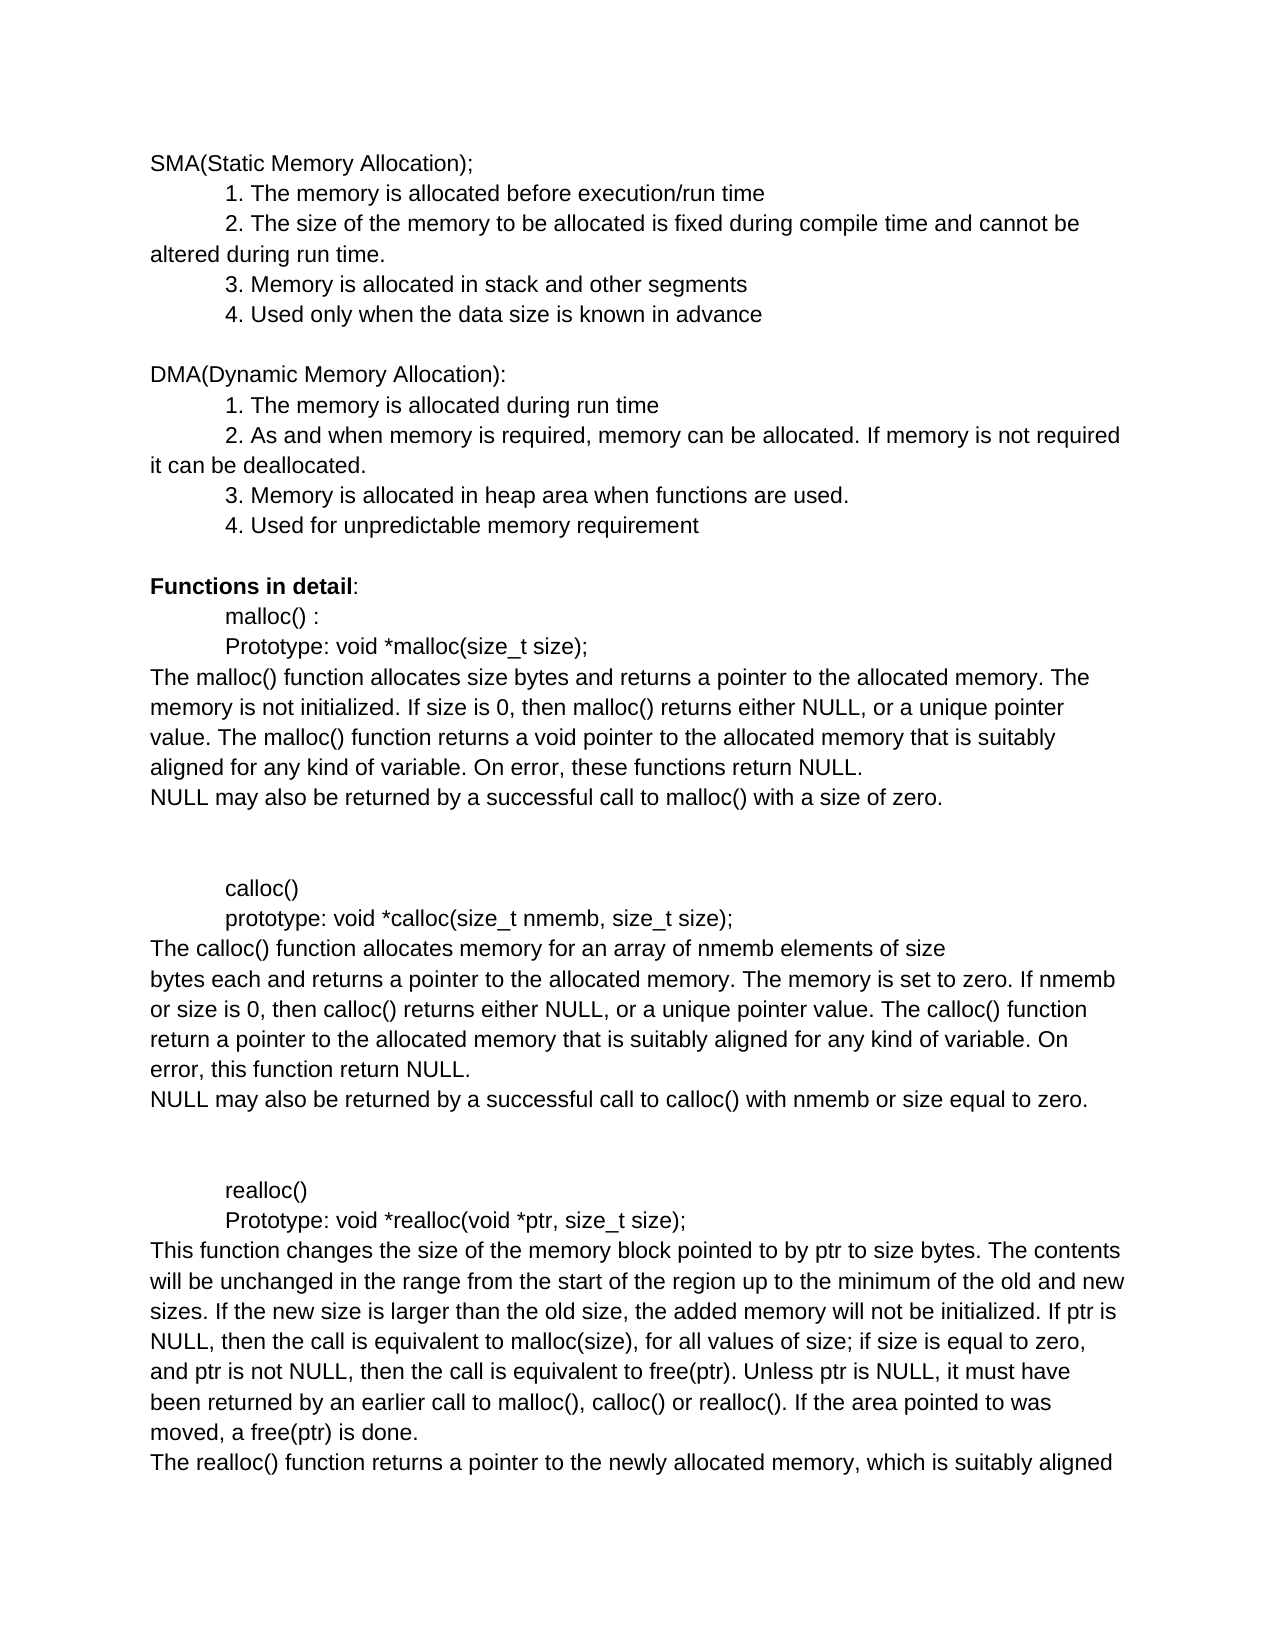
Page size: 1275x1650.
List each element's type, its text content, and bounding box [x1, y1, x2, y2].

text Prototype: void *realloc(void *ptr, size_t size); [150, 1207, 1125, 1234]
text 1. The memory is allocated before execution/run time [150, 180, 1125, 207]
text prototype: void *calloc(size_t nmemb, size_t size); [150, 905, 1125, 932]
text malloc() : [150, 603, 1125, 629]
text SMA(Static Memory Allocation); [150, 150, 1125, 176]
text 4. Used only when the data size is known in advance [150, 301, 1125, 327]
text 1. The memory is allocated during run time [150, 392, 1125, 418]
text realloc() [150, 1177, 1125, 1203]
text Functions in detail: [150, 573, 1125, 599]
text The calloc() function allocates memory for an array of nmemb elements of size [150, 935, 1125, 962]
text calloc() [150, 875, 1125, 901]
text NULL may also be returned by a successful call to calloc() with nmemb or size equal to zero. [150, 1086, 1125, 1113]
text 3. Memory is allocated in stack and other segments [150, 271, 1125, 297]
text DMA(Dynamic Memory Allocation): [150, 361, 1125, 388]
text 2. The size of the memory to be allocated is fixed during compile time and cannot be altered during run time. [150, 210, 1125, 267]
text 2. As and when memory is required, memory can be allocated. If memory is not required it can be deallocated. [150, 422, 1125, 478]
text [150, 1449, 1125, 1475]
text 3. Memory is allocated in heap area when functions are used. [150, 482, 1125, 509]
text 4. Used for unpredictable memory requirement [150, 512, 1125, 539]
text This function changes the size of the memory block pointed to by ptr to size bytes. The contents will be unchanged in the range from the start of the region up to the minimum of the old and new sizes. If the new size is larger than the old size, the added memory will not be initialized. If ptr is NULL, then the call is equivalent to malloc(size), for all values of size; if size is equal to zero, and ptr is not NULL, then the call is equivalent to free(ptr). Unless ptr is NULL, it must have been returned by an earlier call to malloc(), calloc() or realloc(). If the area pointed to was moved, a free(ptr) is done. [150, 1237, 1125, 1445]
text The malloc() function allocates size bytes and returns a pointer to the allocated memory. The memory is not initialized. If size is 0, then malloc() returns either NULL, or a unique pointer value. The malloc() function returns a void pointer to the allocated memory that is suitably aligned for any kind of variable. On error, these functions return NULL. [150, 663, 1125, 781]
text bytes each and returns a pointer to the allocated memory. The memory is set to zero. If nmemb or size is 0, then calloc() returns either NULL, or a unique pointer value. The calloc() function return a pointer to the allocated memory that is suitably aligned for any kind of variable. On error, this function return NULL. [150, 966, 1125, 1083]
text Prototype: void *malloc(size_t size); [150, 633, 1125, 660]
text NULL may also be returned by a successful call to malloc() with a size of zero. [150, 784, 1125, 811]
